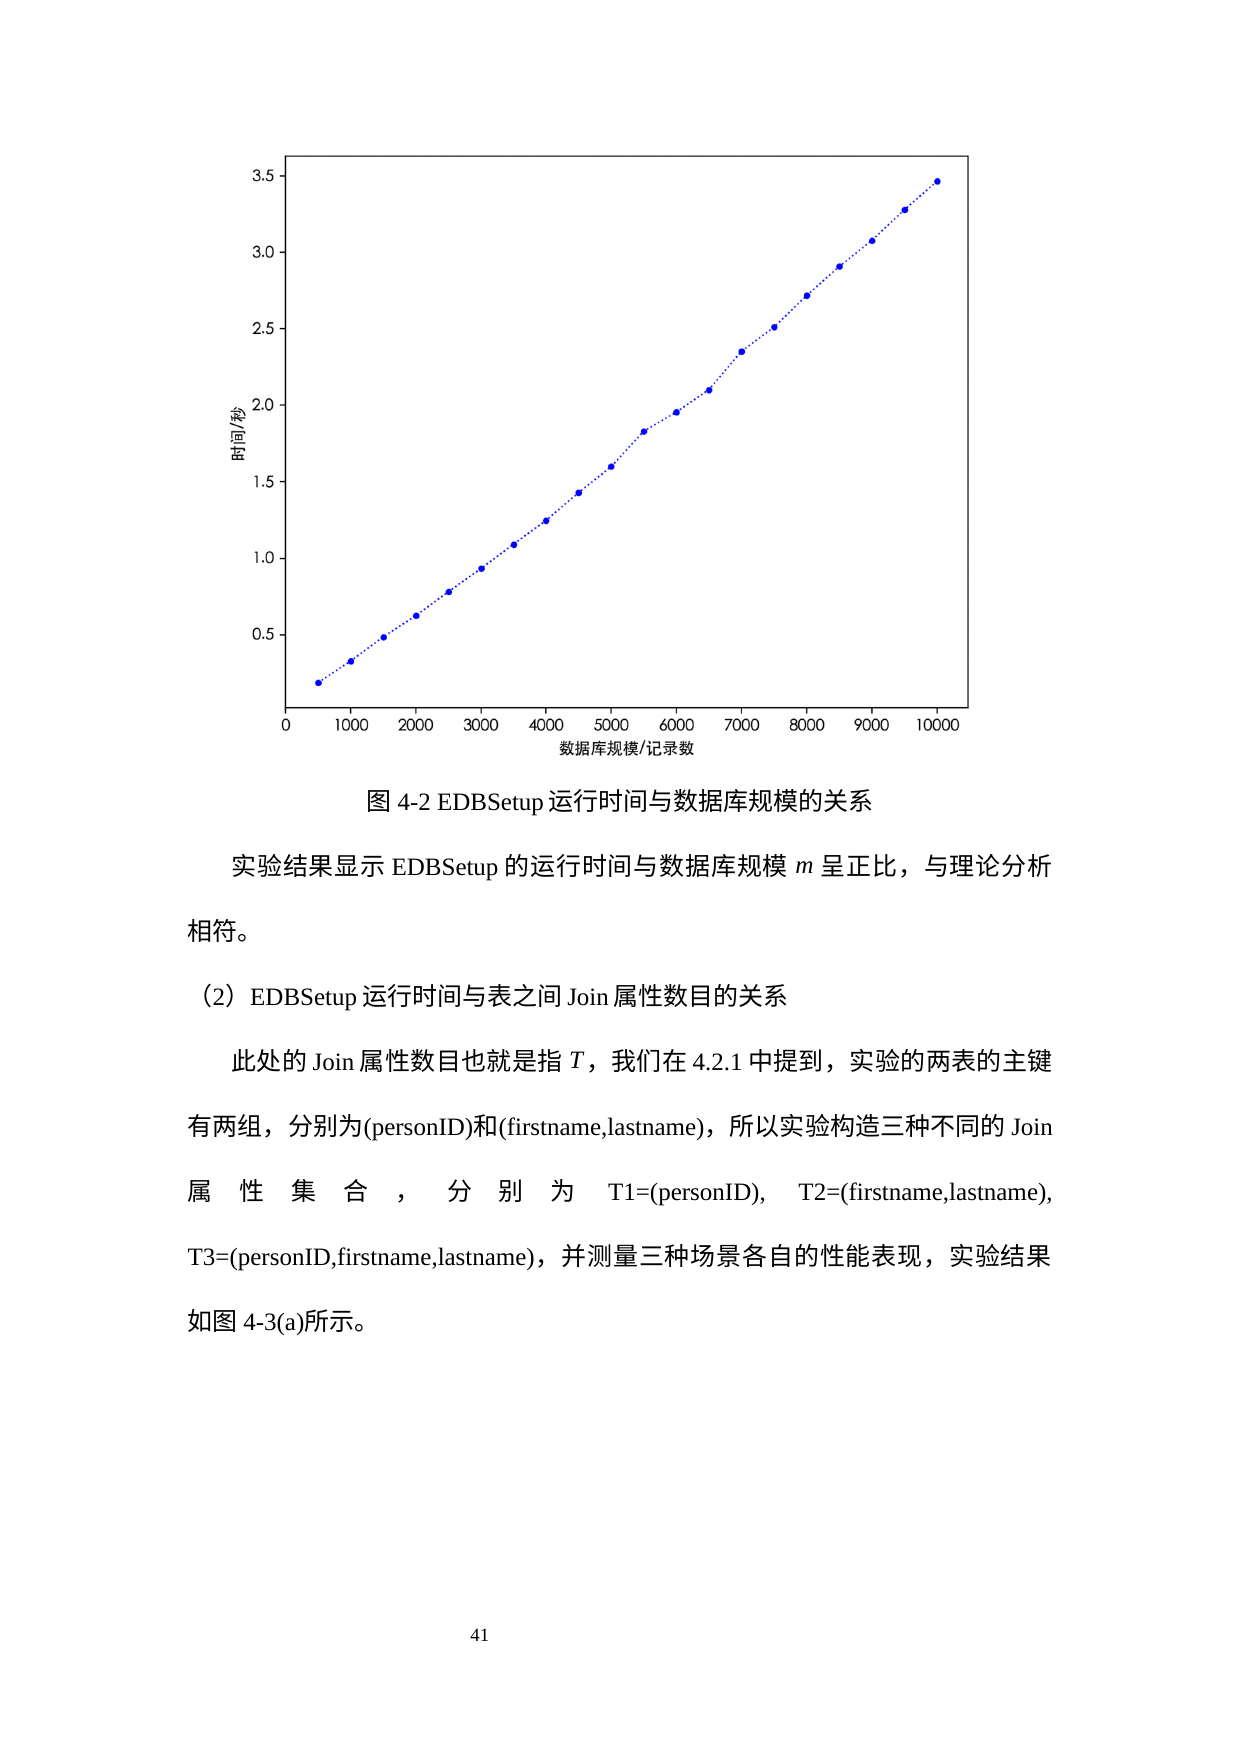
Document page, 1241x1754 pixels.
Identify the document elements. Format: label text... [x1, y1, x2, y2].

text （2）EDBSetup运行时间与表之间Join属性数目的关系 [187, 962, 1053, 1027]
text 此处的Join属性数目也就是指 ，我们在4.2.1中提到，实验的两表的主键有两组，分别为(personID)和(firstname,lastname)，所以实验构造三种不同的Join属性集合，分别为T1=(personID), T2=(firstname,lastname), T3=(personID,firstname,lastname)，并测量三种场景各自的性能表现，实验结果如图 4-3(a)所示。 [187, 1027, 1053, 1352]
text 实验结果显示EDBSetup的运行时间与数据库规模 呈正比，与理论分析相符。 [187, 832, 1053, 962]
text 图 4-2 EDBSetup运行时间与数据库规模的关系 [187, 767, 1053, 832]
picture [225, 150, 1015, 759]
